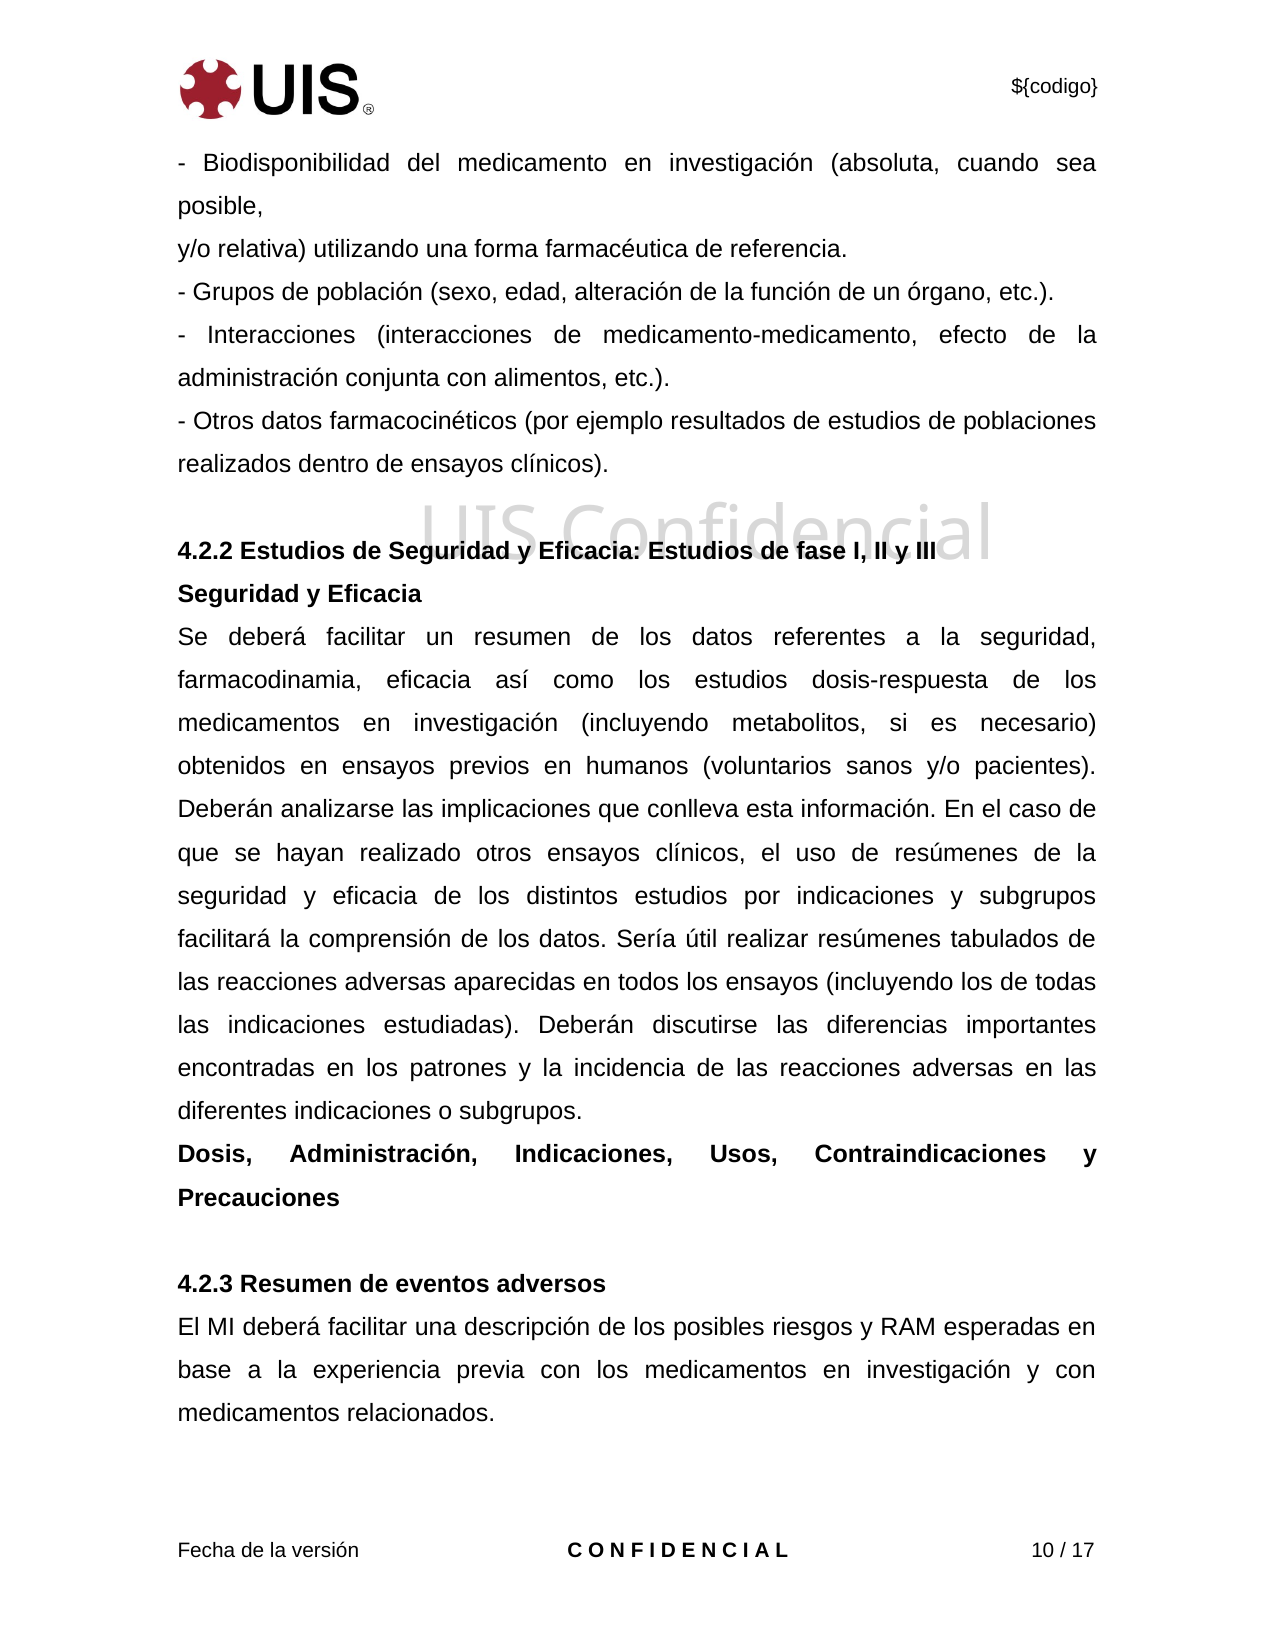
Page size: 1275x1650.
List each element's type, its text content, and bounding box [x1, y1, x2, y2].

text El MI deberá facilitar una descripción de los posibles riesgos y RAM esperadas en base a la experiencia previa con los medicamentos en investigación y con medicamentos relacionados. [177, 1312, 1098, 1427]
picture [178, 57, 375, 121]
text 4.2.3 Resumen de eventos adversos [177, 1269, 1098, 1298]
text - Grupos de población (sexo, edad, alteración de la función de un órgano, etc.). [177, 277, 1098, 306]
text - Otros datos farmacocinéticos (por ejemplo resultados de estudios de poblaciones realizados dentro de ensayos clínicos). [177, 406, 1098, 478]
text 4.2.2 Estudios de Seguridad y Eficacia: Estudios de fase I, II y III [177, 536, 1098, 564]
text Seguridad y Eficacia [177, 579, 1098, 608]
text - Interacciones (interacciones de medicamento-medicamento, efecto de la administración conjunta con alimentos, etc.). [177, 320, 1098, 392]
text - Biodisponibilidad del medicamento en investigación (absoluta, cuando sea posible, [177, 148, 1098, 219]
text y/o relativa) utilizando una forma farmacéutica de referencia. [177, 234, 1098, 263]
text Dosis, Administración, Indicaciones, Usos, Contraindicaciones y Precauciones [177, 1139, 1098, 1211]
text Se deberá facilitar un resumen de los datos referentes a la seguridad, farmacodinamia, eficacia así como los estudios dosis-respuesta de los medicamentos en investigación (incluyendo metabolitos, si es necesario) obtenidos en ensayos previos en humanos (voluntarios sanos y/o pacientes). Deberán analizarse las implicaciones que conlleva esta información. En el caso de que se hayan realizado otros ensayos clínicos, el uso de resúmenes de la seguridad y eficacia de los distintos estudios por indicaciones y subgrupos facilitará la comprensión de los datos. Sería útil realizar resúmenes tabulados de las reacciones adversas aparecidas en todos los ensayos (incluyendo los de todas las indicaciones estudiadas). Deberán discutirse las diferencias importantes encontradas en los patrones y la incidencia de las reacciones adversas en las diferentes indicaciones o subgrupos. [177, 622, 1098, 1125]
